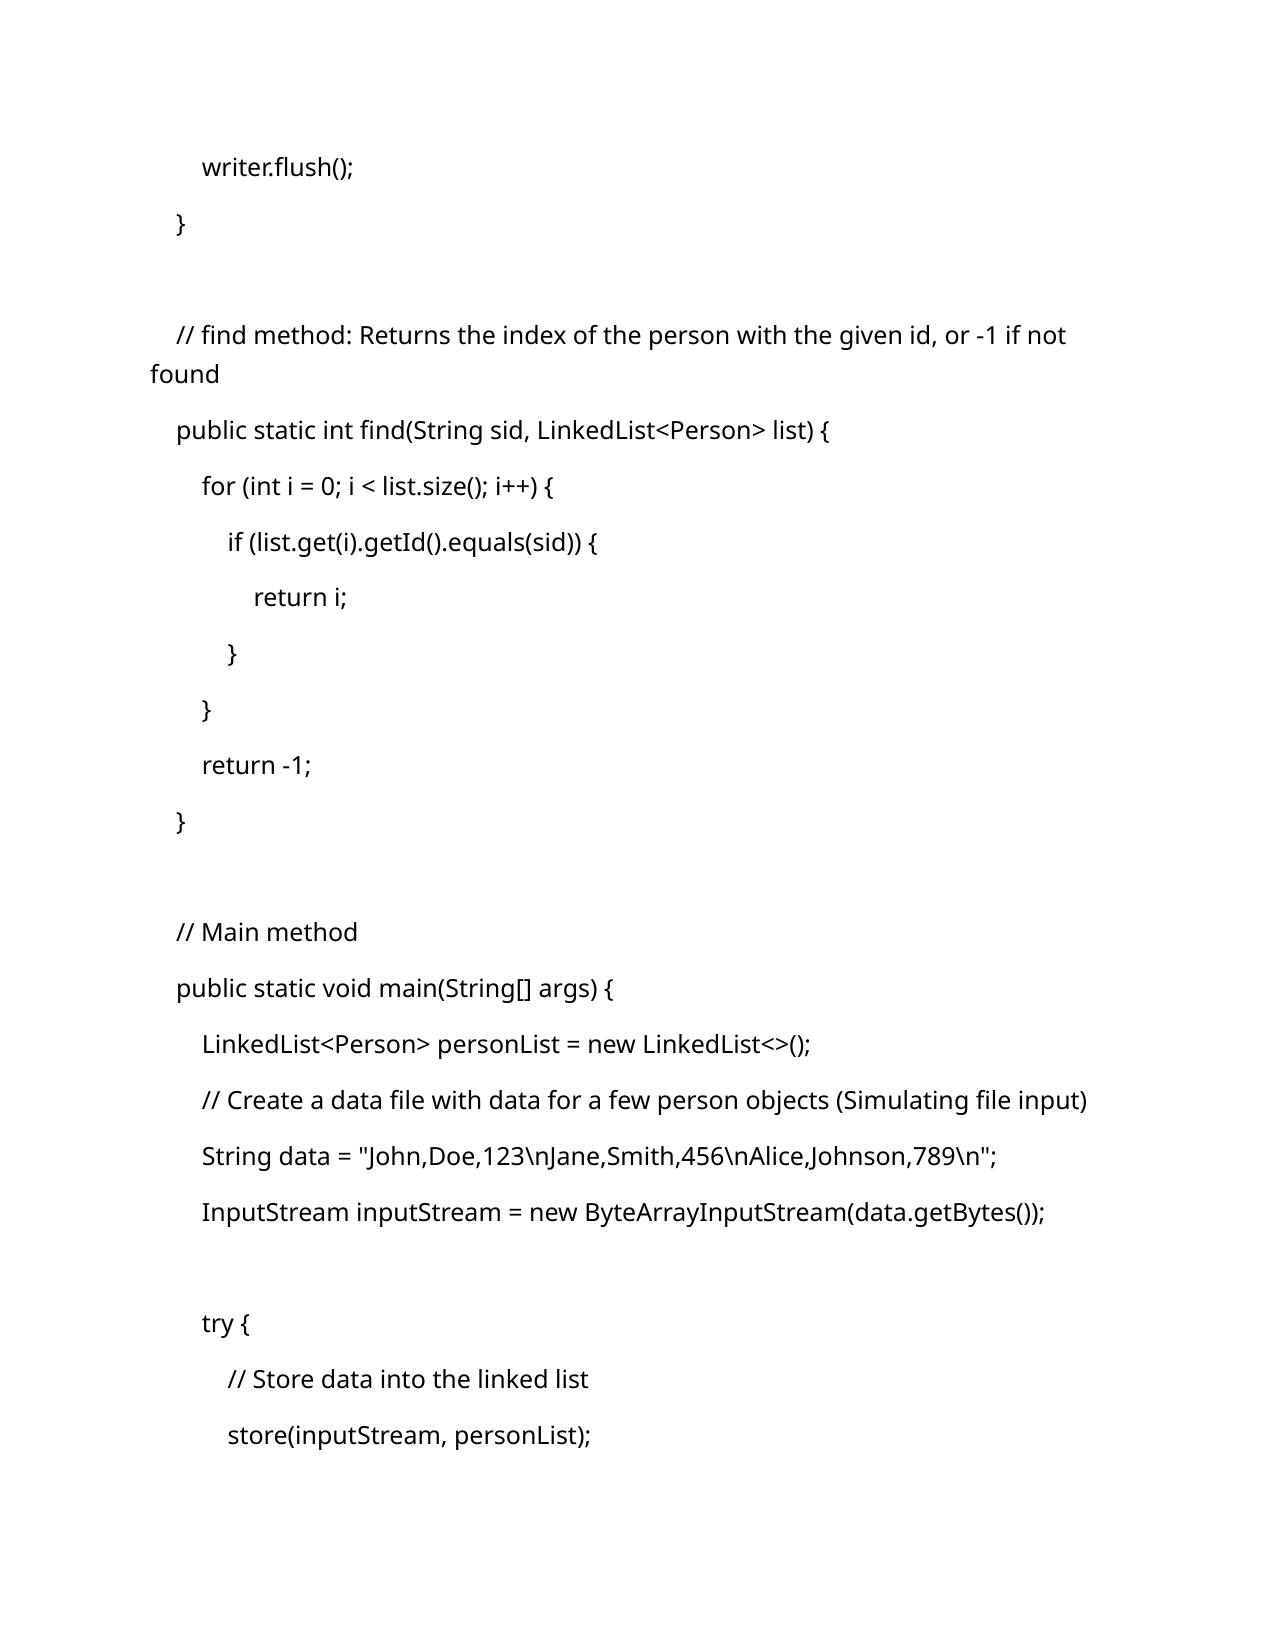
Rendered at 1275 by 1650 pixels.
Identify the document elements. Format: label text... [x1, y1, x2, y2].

text if (list.get(i).getId().equals(sid)) { [150, 524, 1125, 558]
text public static void main(String[] args) { [150, 971, 1125, 1005]
text } [150, 803, 1125, 837]
text } [150, 206, 1125, 240]
text LinkedList<Person> personList = new LinkedList<>(); [150, 1027, 1125, 1061]
text } [150, 692, 1125, 726]
text return -1; [150, 747, 1125, 782]
text for (int i = 0; i < list.size(); i++) { [150, 468, 1125, 502]
text // find method: Returns the index of the person with the given id, or -1 if not found [150, 317, 1125, 391]
text store(inputStream, personList); [150, 1417, 1125, 1452]
text writer.flush(); [150, 150, 1125, 184]
text public static int find(String sid, LinkedList<Person> list) { [150, 412, 1125, 447]
text // Store data into the linked list [150, 1362, 1125, 1396]
text } [150, 636, 1125, 670]
text String data = "John,Doe,123\nJane,Smith,456\nAlice,Johnson,789\n"; [150, 1138, 1125, 1172]
text InputStream inputStream = new ByteArrayInputStream(data.getBytes()); [150, 1194, 1125, 1228]
text // Main method [150, 915, 1125, 949]
text return i; [150, 580, 1125, 614]
text try { [150, 1306, 1125, 1340]
text // Create a data file with data for a few person objects (Simulating file input) [150, 1082, 1125, 1117]
